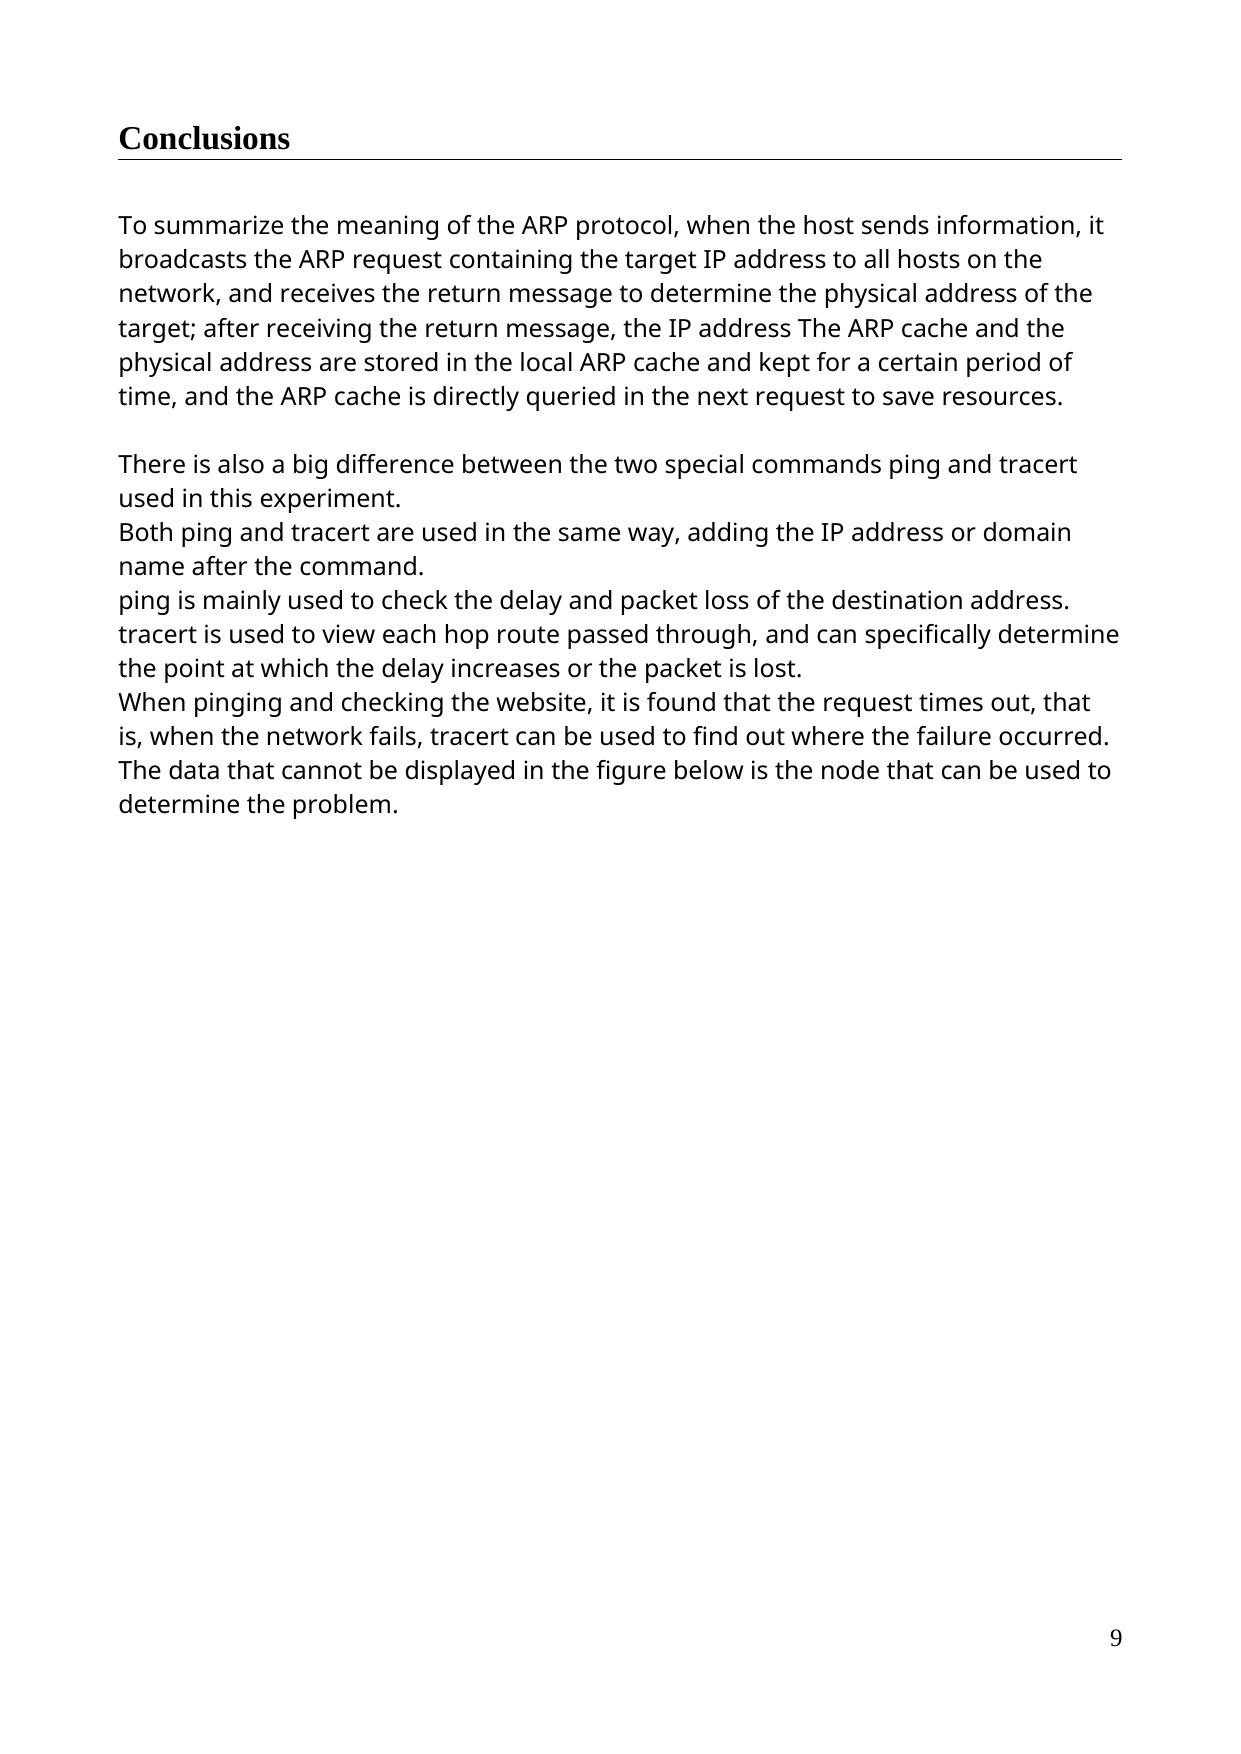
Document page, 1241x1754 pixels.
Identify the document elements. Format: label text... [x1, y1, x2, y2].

list When pinging and checking the website, it is found that the request times out, that is, when the network fails, tracert can be used to find out where the failure occurred. The data that cannot be displayed in the figure below is the node that can be used to determine the problem. [118, 685, 1122, 821]
list There is also a big difference between the two special commands ping and tracert used in this experiment. [118, 446, 1122, 514]
subtitle Conclusions [118, 118, 1122, 159]
list ping is mainly used to check the delay and packet loss of the destination address. [118, 583, 1122, 617]
list tracert is used to view each hop route passed through, and can specifically determine the point at which the delay increases or the packet is lost. [118, 617, 1122, 685]
list Both ping and tracert are used in the same way, adding the IP address or domain name after the command. [118, 514, 1122, 583]
list To summarize the meaning of the ARP protocol, when the host sends information, it broadcasts the ARP request containing the target IP address to all hosts on the network, and receives the return message to determine the physical address of the target; after receiving the return message, the IP address The ARP cache and the physical address are stored in the local ARP cache and kept for a certain period of time, and the ARP cache is directly queried in the next request to save resources. [118, 208, 1122, 412]
